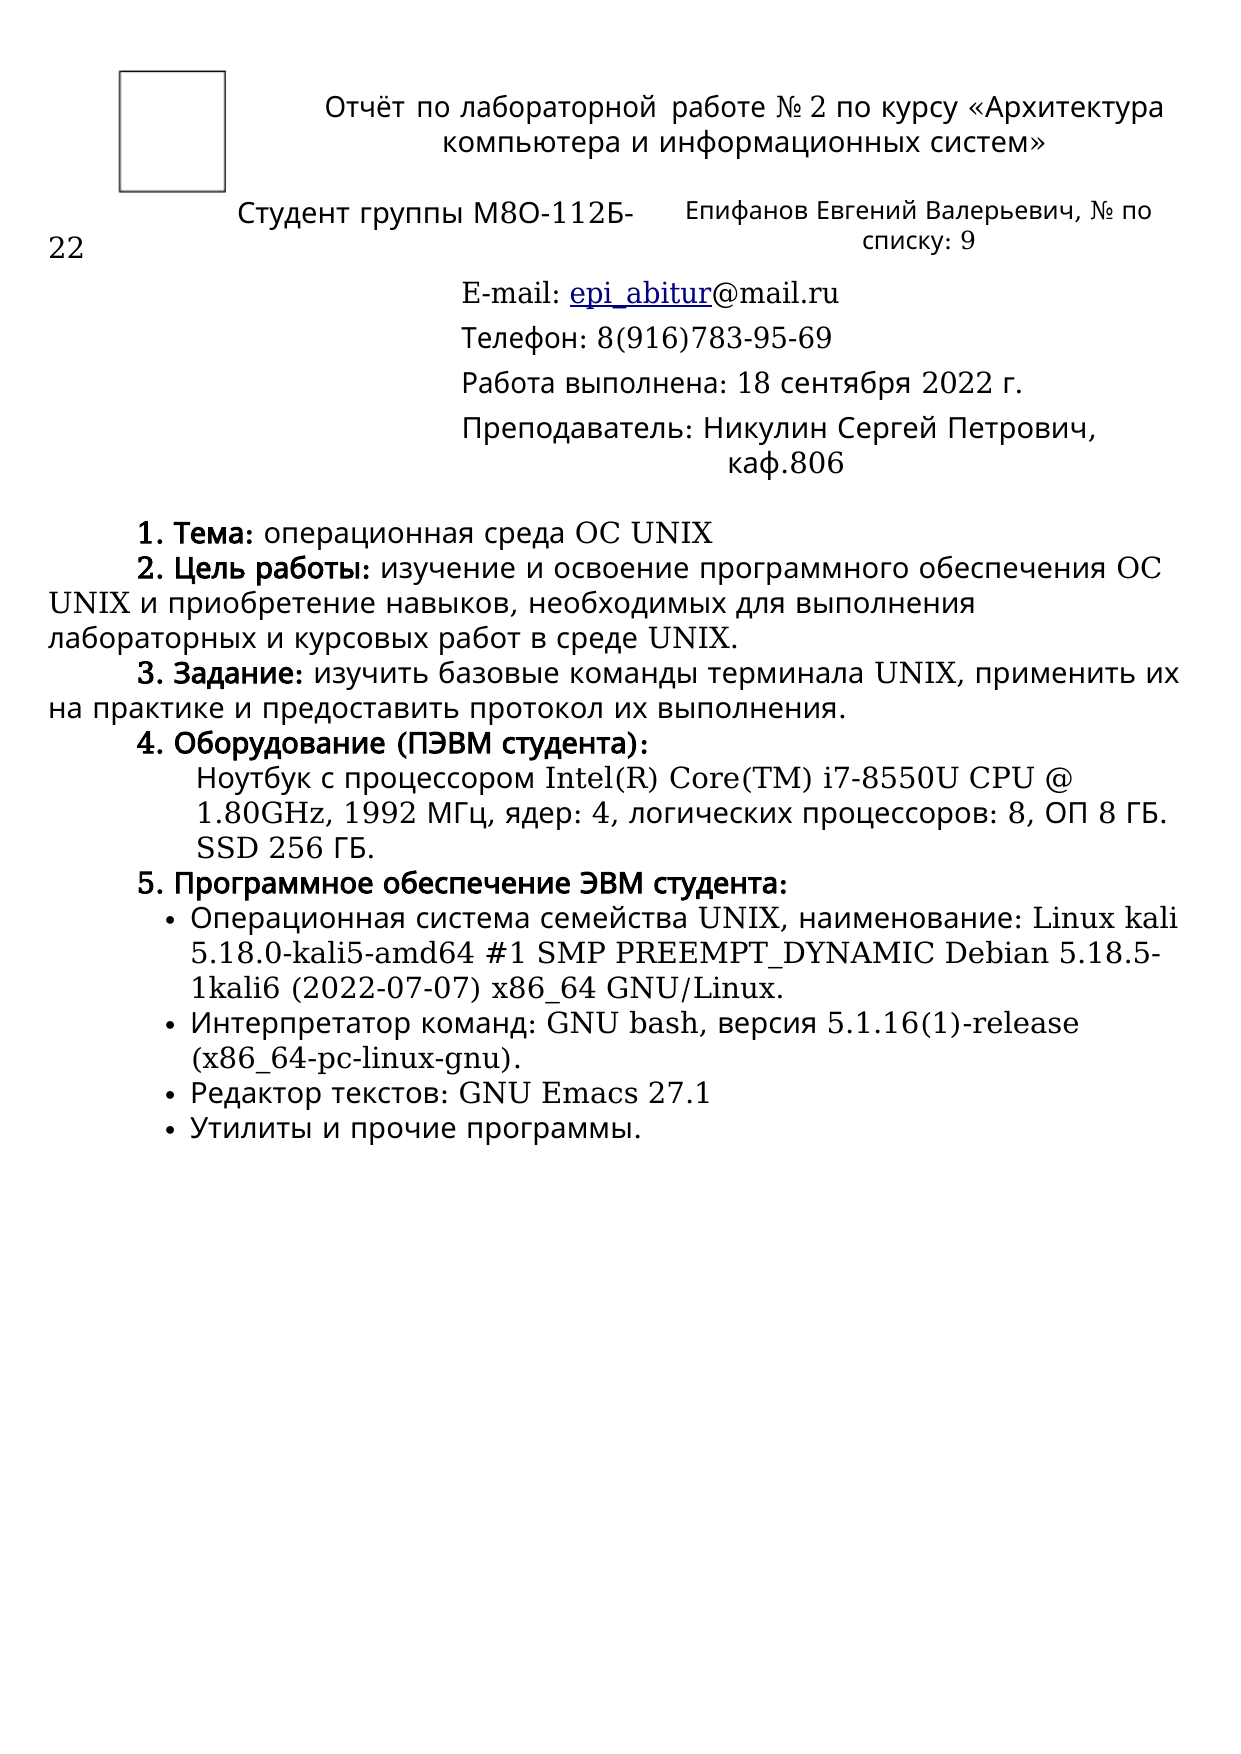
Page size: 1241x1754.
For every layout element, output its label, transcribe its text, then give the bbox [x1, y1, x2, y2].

text 5. Программное обеспечение ЭВМ студента: [48, 864, 1188, 899]
text Ноутбук с процессором Intel(R) Core(TM) i7-8550U CPU @ 1.80GHz, 1992 МГц, ядер: 4, логических процессоров: 8, ОП 8 ГБ. SSD 256 ГБ. [196, 759, 1188, 864]
text Епифанов Евгений Валерьевич, № по списку: 9 [649, 194, 1188, 254]
text 2. Цель работы: изучение и освоение программного обеспечения OC UNIX и приобретение навыков, необходимых для выполнения лабораторных и курсовых работ в среде UNIX. [48, 549, 1188, 654]
subtitle E-mail: epi_abitur@mail.ru [461, 274, 1188, 309]
picture [117, 70, 227, 193]
list Интерпретатор команд: GNU bash, версия 5.1.16(1)-release (x86_64-pc-linux-gnu). [166, 1004, 1188, 1074]
subtitle Работа выполнена: 18 сентября 2022 г. [461, 365, 1188, 400]
list Утилиты и прочие программы. [166, 1109, 1188, 1144]
text Студент группы М8О-112Б-22 [48, 194, 645, 264]
text Преподаватель: Никулин Сергей Петрович, каф.806 [461, 409, 1188, 479]
subtitle Телефон: 8(916)783-95-69 [461, 319, 1188, 354]
text 1. Тема: операционная среда OC UNIX [48, 514, 1188, 549]
text 4. Оборудование (ПЭВМ студента): [48, 724, 1188, 759]
title Отчёт по лабораторной работе № 2 по курсу «Архитектура компьютера и информационных систем» [300, 88, 1188, 158]
text 3. Задание: изучить базовые команды терминала UNIX, применить их на практике и предоставить протокол их выполнения. [48, 654, 1188, 724]
list Редактор текстов: GNU Emacs 27.1 [166, 1074, 1188, 1109]
list Операционная система семейства UNIX, наименование: Linux kali 5.18.0-kali5-amd64 #1 SMP PREEMPT_DYNAMIC Debian 5.18.5-1kali6 (2022-07-07) x86_64 GNU/Linux. [166, 899, 1188, 1004]
